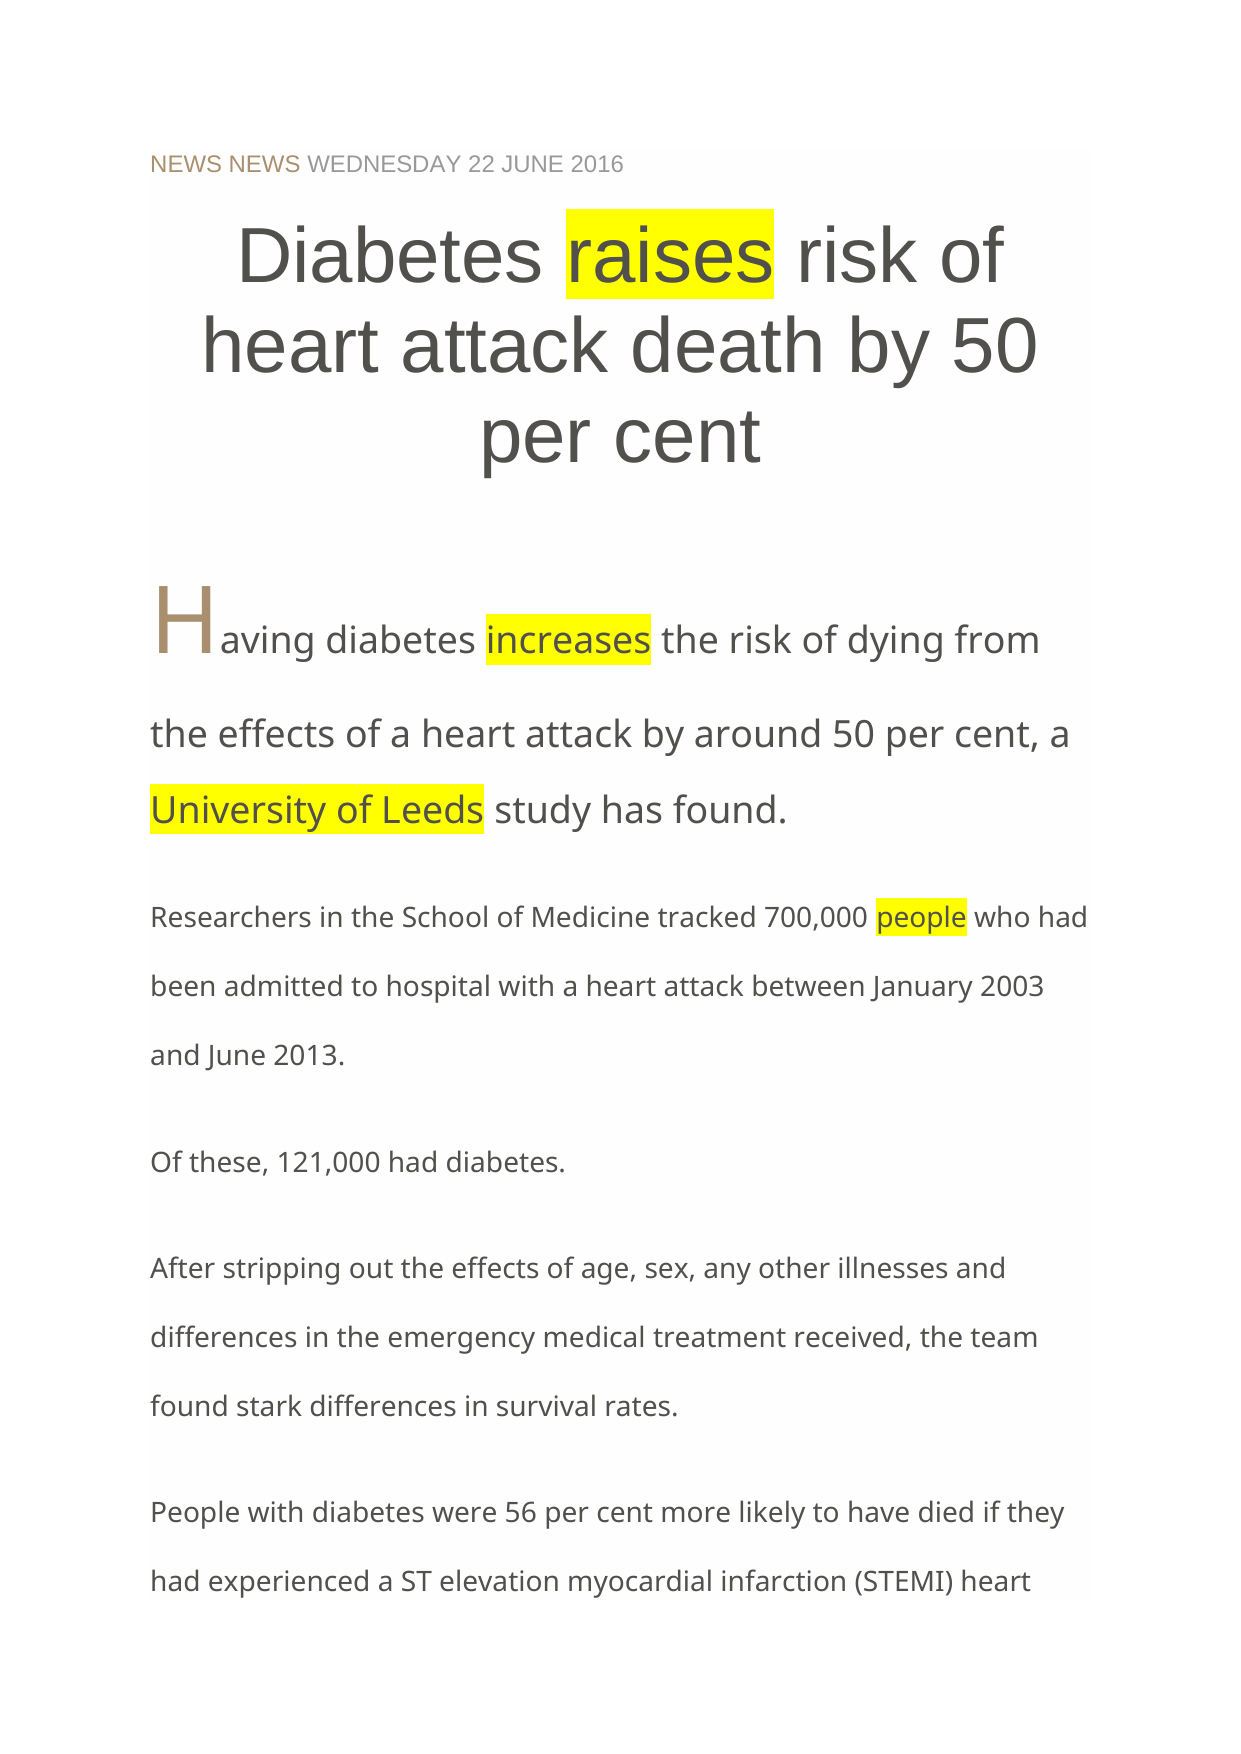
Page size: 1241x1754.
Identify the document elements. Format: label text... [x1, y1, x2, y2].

text Of these, 121,000 had diabetes. [150, 1142, 1090, 1180]
text News News Wednesday 22 June 2016 [150, 150, 1090, 178]
text Diabetes raises risk of heart attack death by 50 per cent [150, 209, 1090, 479]
text Having diabetes increases the risk of dying from the effects of a heart attack by around 50 per cent, a University of Leeds study has found. [150, 554, 1090, 834]
text Researchers in the School of Medicine tracked 700,000 people who had been admitted to hospital with a heart attack between January 2003 and June 2013. [150, 898, 1090, 1074]
text After stripping out the effects of age, sex, any other illnesses and differences in the emergency medical treatment received, the team found stark differences in survival rates. [150, 1248, 1090, 1425]
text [150, 1493, 1090, 1600]
